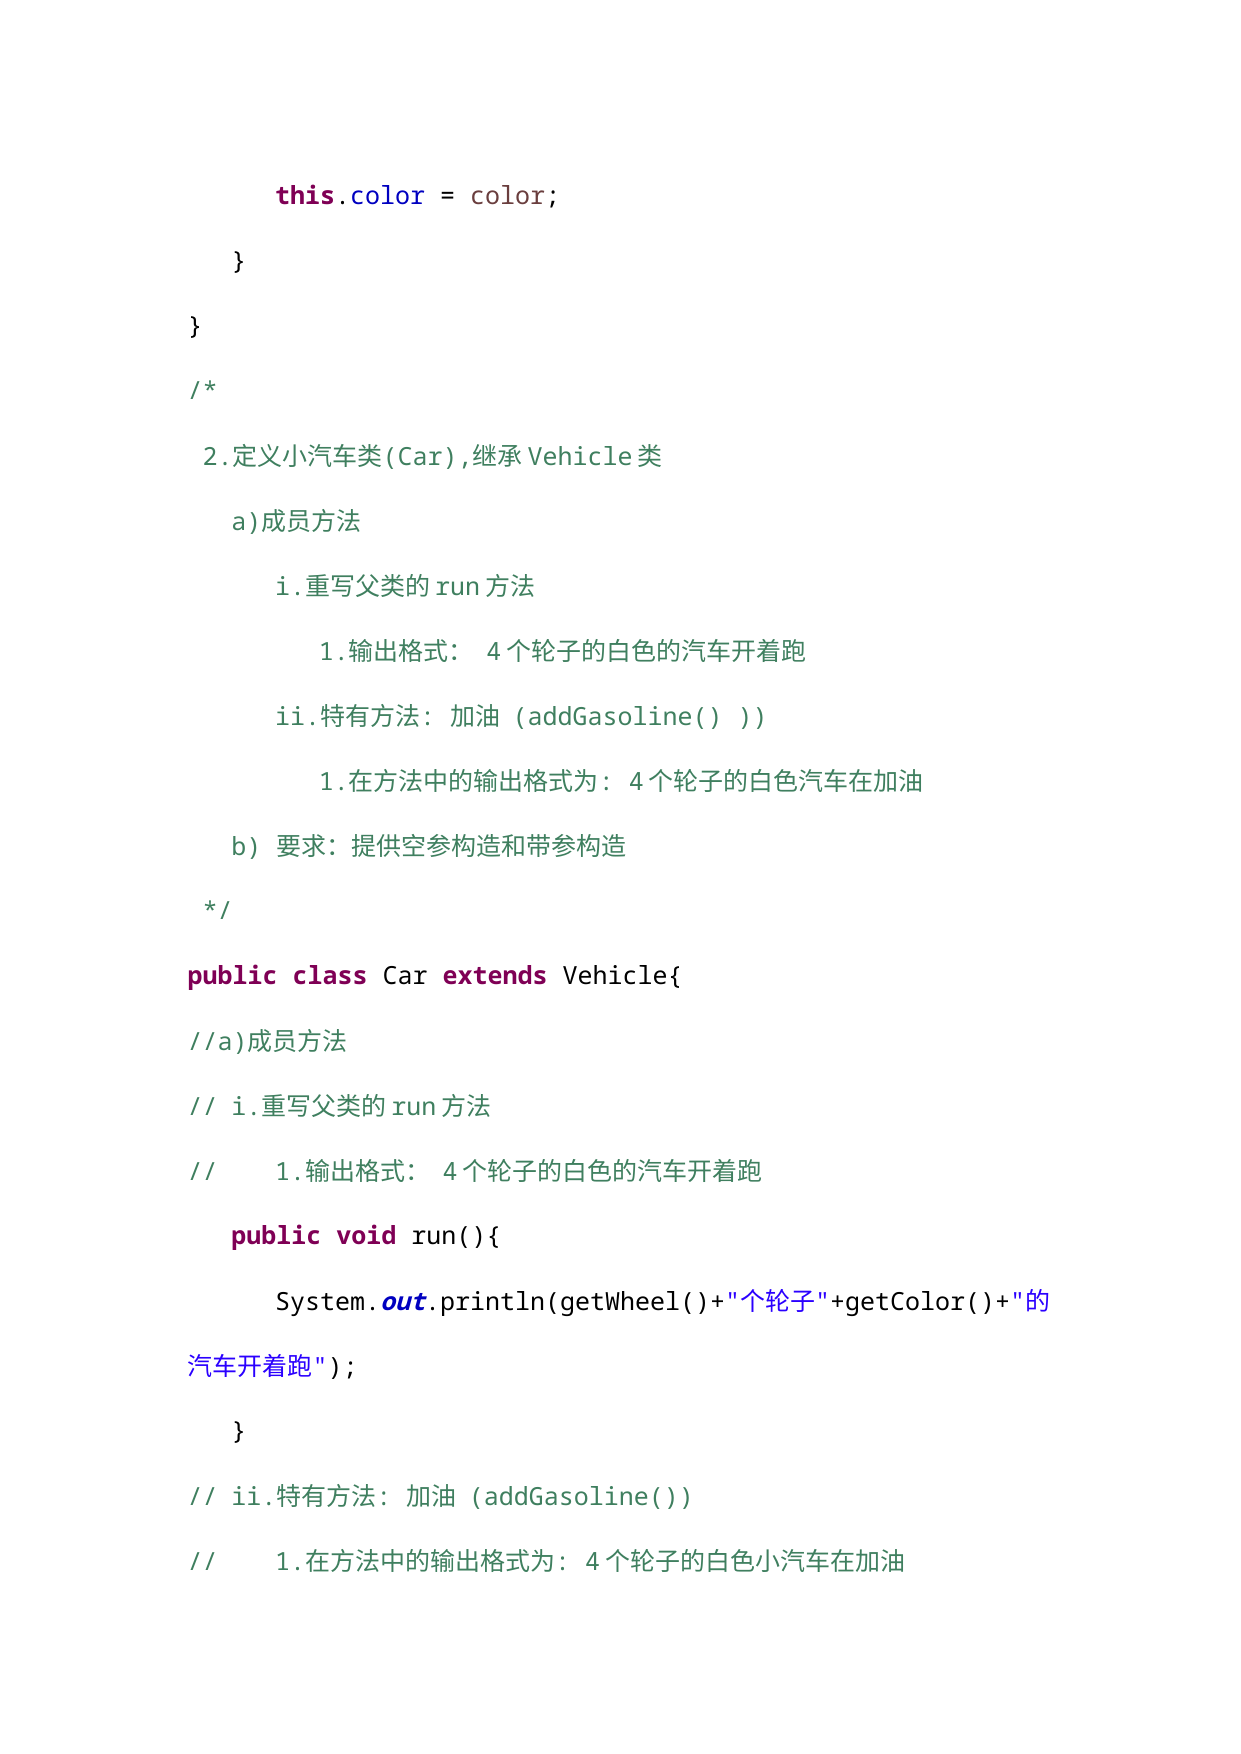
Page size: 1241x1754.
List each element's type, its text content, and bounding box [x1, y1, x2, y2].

text // i.重写父类的run方法 [187, 1072, 1053, 1137]
text a)成员方法 [187, 487, 1053, 552]
text ii.特有方法: 加油 (addGasoline() )) [187, 682, 1053, 747]
text this.color = color; [187, 162, 1053, 227]
text */ [187, 877, 1053, 942]
text public class Car extends Vehicle{ [187, 942, 1053, 1007]
text // 1.输出格式： 4个轮子的白色的汽车开着跑 [187, 1137, 1053, 1202]
text // 1.在方法中的输出格式为: 4个轮子的白色小汽车在加油 [187, 1527, 1053, 1592]
text /* [187, 357, 1053, 422]
text } [187, 227, 1053, 292]
text 2.定义小汽车类(Car),继承Vehicle类 [187, 422, 1053, 487]
text i.重写父类的run方法 [187, 552, 1053, 617]
text 1.输出格式： 4个轮子的白色的汽车开着跑 [187, 617, 1053, 682]
text b) 要求：提供空参构造和带参构造 [187, 812, 1053, 877]
text // ii.特有方法: 加油 (addGasoline()) [187, 1462, 1053, 1527]
text } [187, 292, 1053, 357]
text System.out.println(getWheel()+"个轮子"+getColor()+"的汽车开着跑"); [187, 1267, 1053, 1397]
text public void run(){ [187, 1202, 1053, 1267]
text } [187, 1397, 1053, 1462]
text //a)成员方法 [187, 1007, 1053, 1072]
text 1.在方法中的输出格式为: 4个轮子的白色汽车在加油 [187, 747, 1053, 812]
